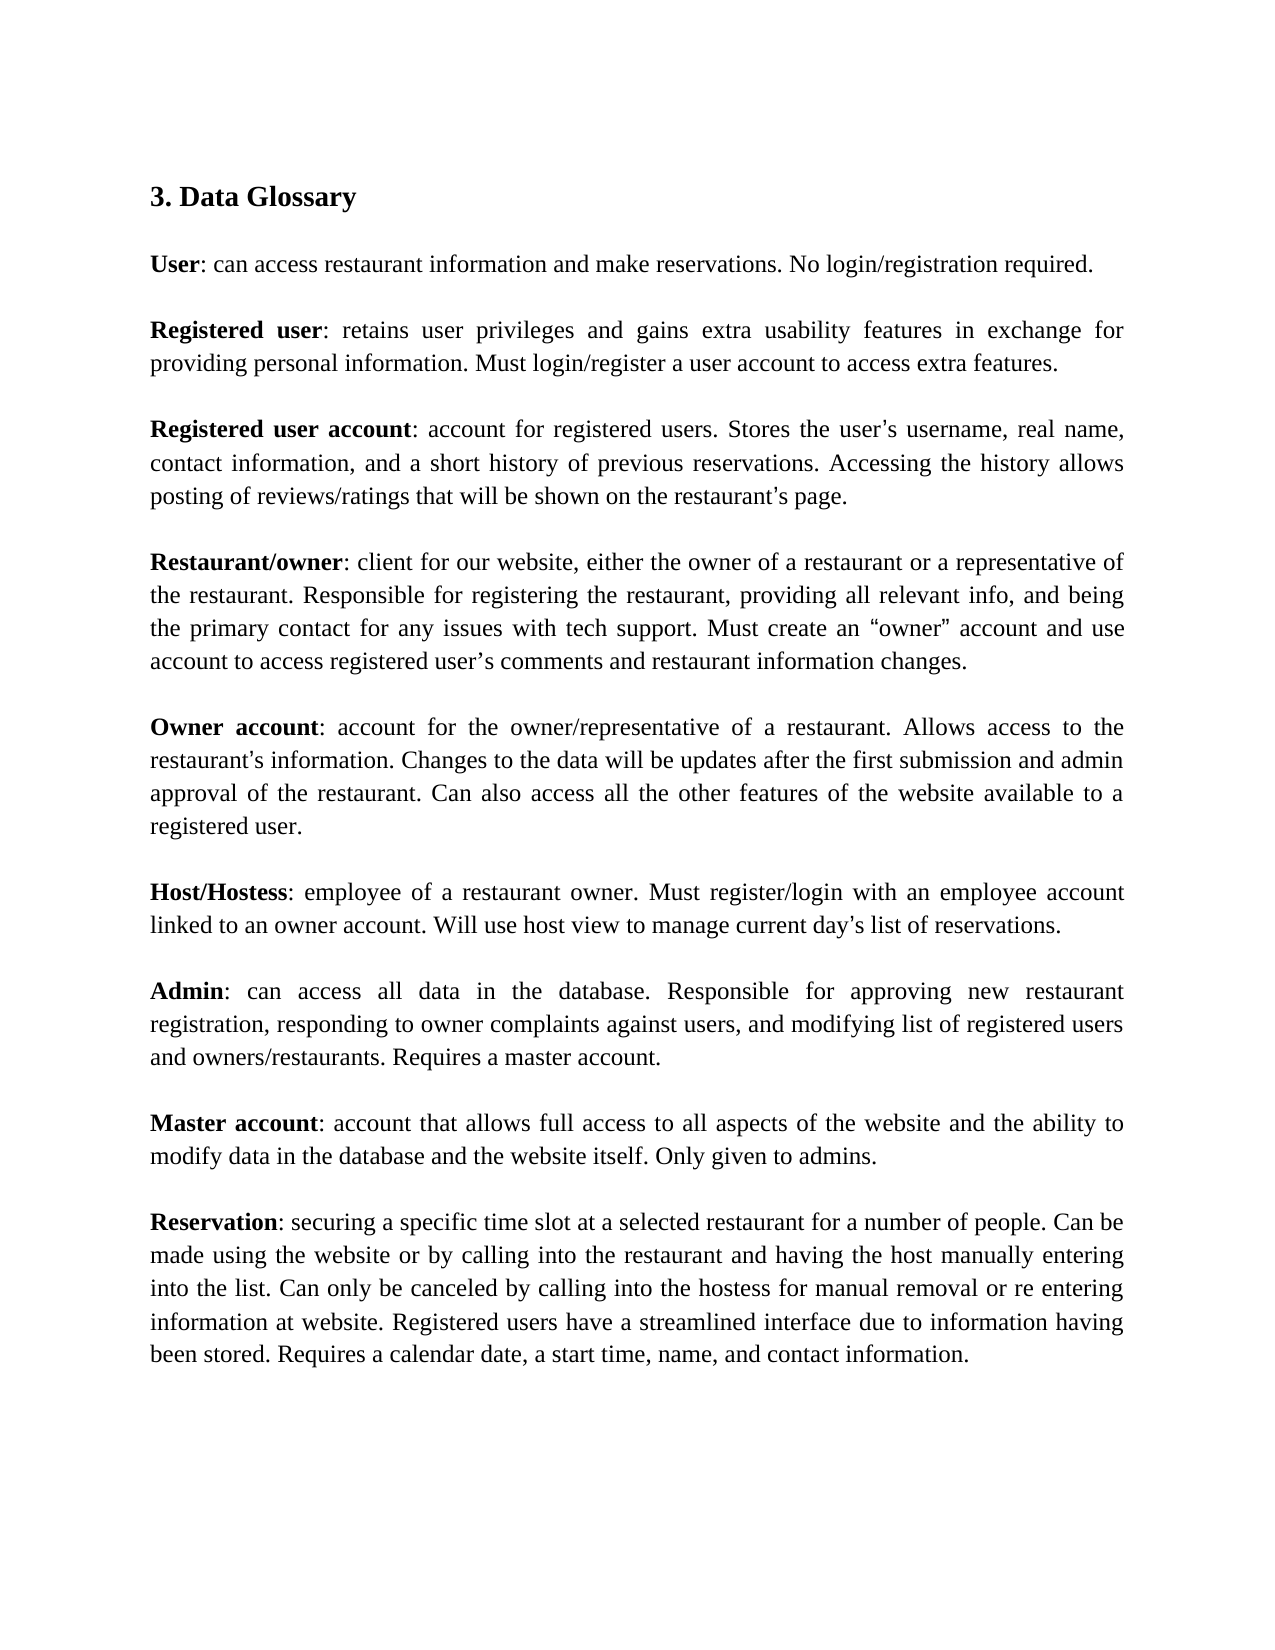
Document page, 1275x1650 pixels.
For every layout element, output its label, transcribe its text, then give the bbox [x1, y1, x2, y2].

text Registered user account: account for registered users. Stores the user’s username, real name, contact information, and a short history of previous reservations. Accessing the history allows posting of reviews/ratings that will be shown on the restaurant’s page. [150, 414, 1125, 509]
text Owner account: account for the owner/representative of a restaurant. Allows access to the restaurant’s information. Changes to the data will be updates after the first submission and admin approval of the restaurant. Can also access all the other features of the website available to a registered user. [150, 712, 1125, 840]
text Admin: can access all data in the database. Responsible for approving new restaurant registration, responding to owner complaints against users, and modifying list of registered users and owners/restaurants. Requires a master account. [150, 976, 1125, 1071]
text Registered user: retains user privileges and gains extra usability features in exchange for providing personal information. Must login/register a user account to access extra features. [150, 315, 1125, 377]
text Reservation: securing a specific time slot at a selected restaurant for a number of people. Can be made using the website or by calling into the restaurant and having the host manually entering into the list. Can only be canceled by calling into the hostess for manual removal or re entering information at website. Registered users have a streamlined interface due to information having been stored. Requires a calendar date, a start time, name, and contact information. [150, 1207, 1125, 1368]
text User: can access restaurant information and make reservations. No login/registration required. [150, 249, 1125, 278]
subtitle 3. Data Glossary [150, 179, 1125, 212]
text Restaurant/owner: client for our website, either the owner of a restaurant or a representative of the restaurant. Responsible for registering the restaurant, providing all relevant info, and being the primary contact for any issues with tech support. Must create an “owner” account and use account to access registered user’s comments and restaurant information changes. [150, 547, 1125, 675]
text Host/Hostess: employee of a restaurant owner. Must register/login with an employee account linked to an owner account. Will use host view to manage current day’s list of reservations. [150, 877, 1125, 939]
text Master account: account that allows full access to all aspects of the website and the ability to modify data in the database and the website itself. Only given to admins. [150, 1108, 1125, 1170]
